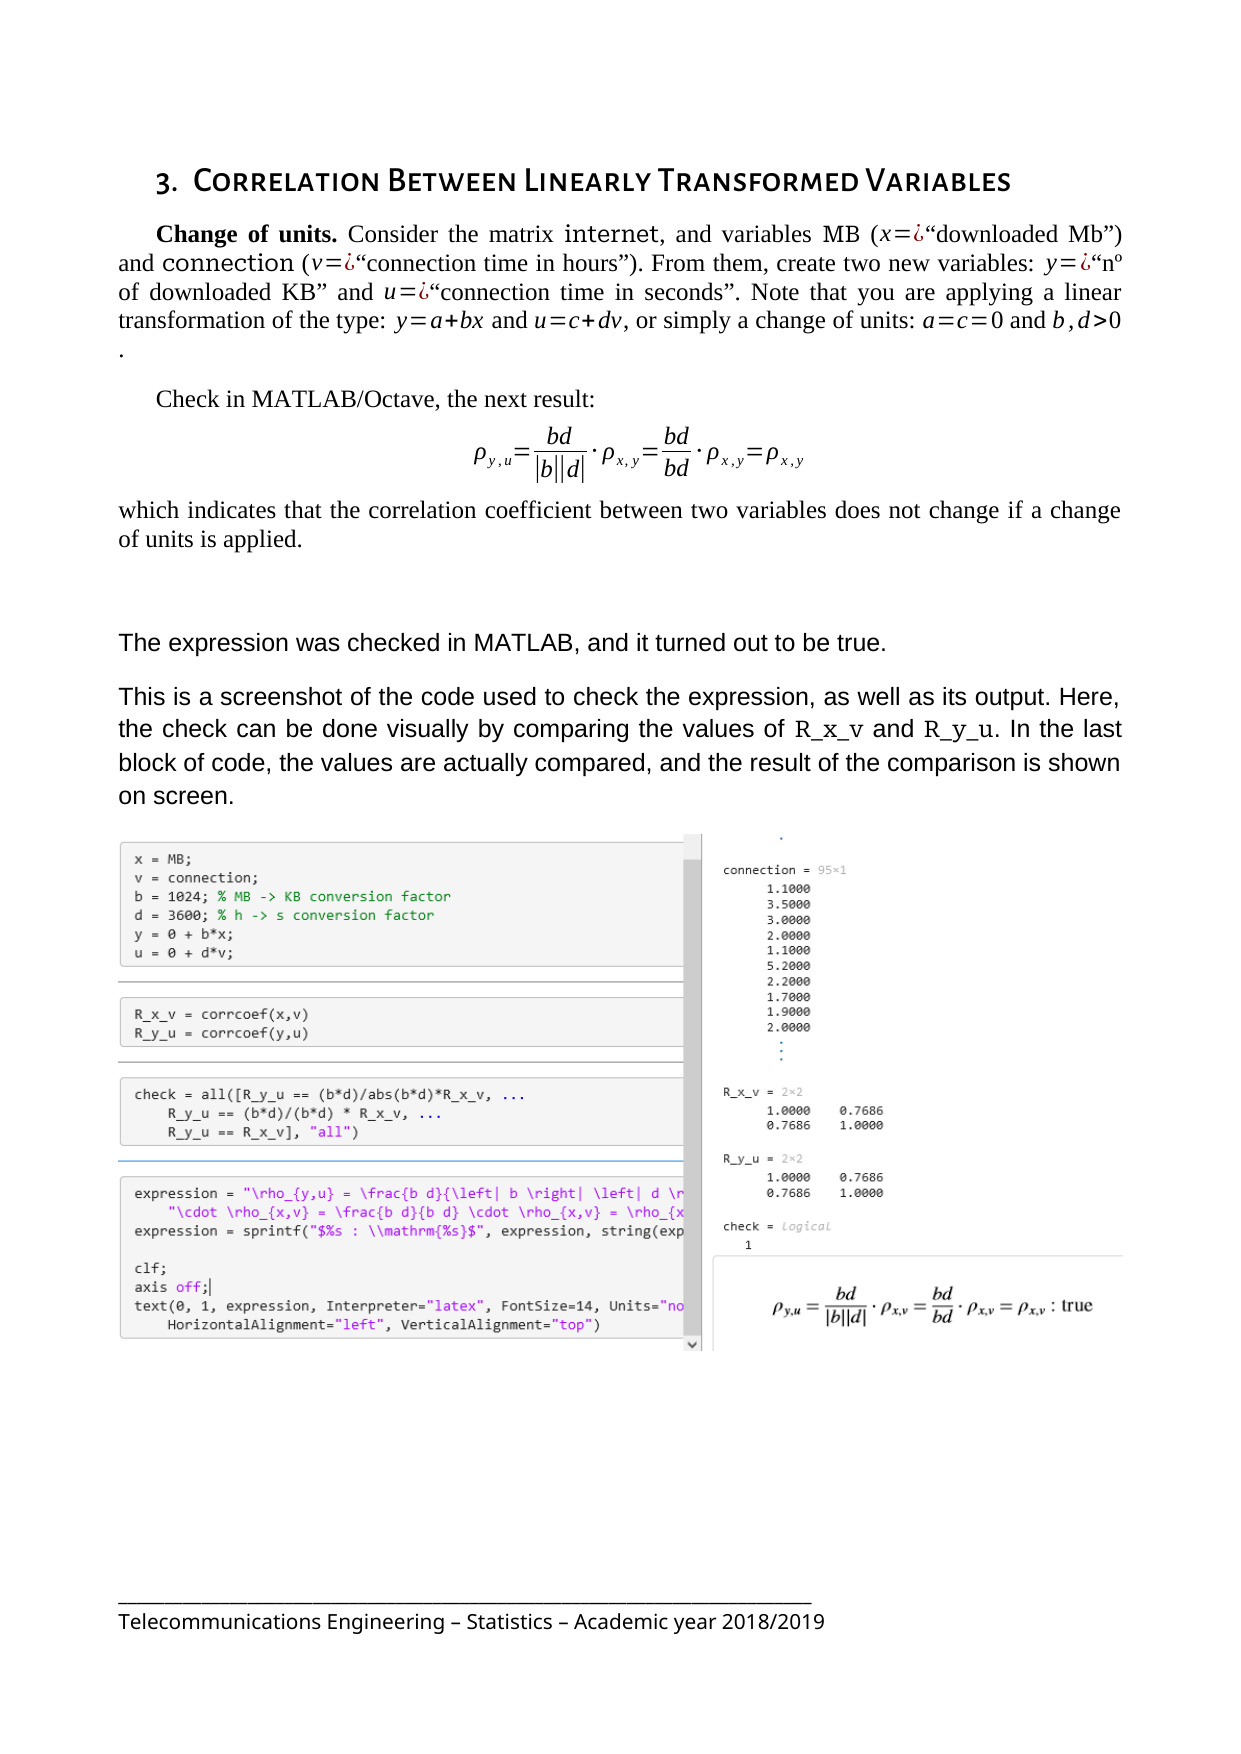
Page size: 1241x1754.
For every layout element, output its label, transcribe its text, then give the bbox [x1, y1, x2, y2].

text This is a screenshot of the code used to check the expression, as well as its output. Here, the check can be done visually by comparing the values of R_x_v and R_y_u. In the last block of code, the values are actually compared, and the result of the comparison is shown on screen. [118, 681, 1122, 809]
text The expression was checked in MATLAB, and it turned out to be true. [118, 628, 1122, 656]
picture [118, 834, 1123, 1351]
text which indicates that the correlation coefficient between two variables does not change if a change of units is applied. [118, 495, 1122, 553]
text Change of units. Consider the matrix internet, and variables MB (“downloaded Mb”) and connection (“connection time in hours”). From them, create two new variables: “nº of downloaded KB” and “connection time in seconds”. Note that you are applying a linear transformation of the type: and , or simply a change of units: and . [118, 219, 1122, 363]
text Check in MATLAB/Octave, the next result: [118, 384, 1122, 413]
subtitle Correlation Between Linearly Transformed Variables [156, 156, 1122, 198]
